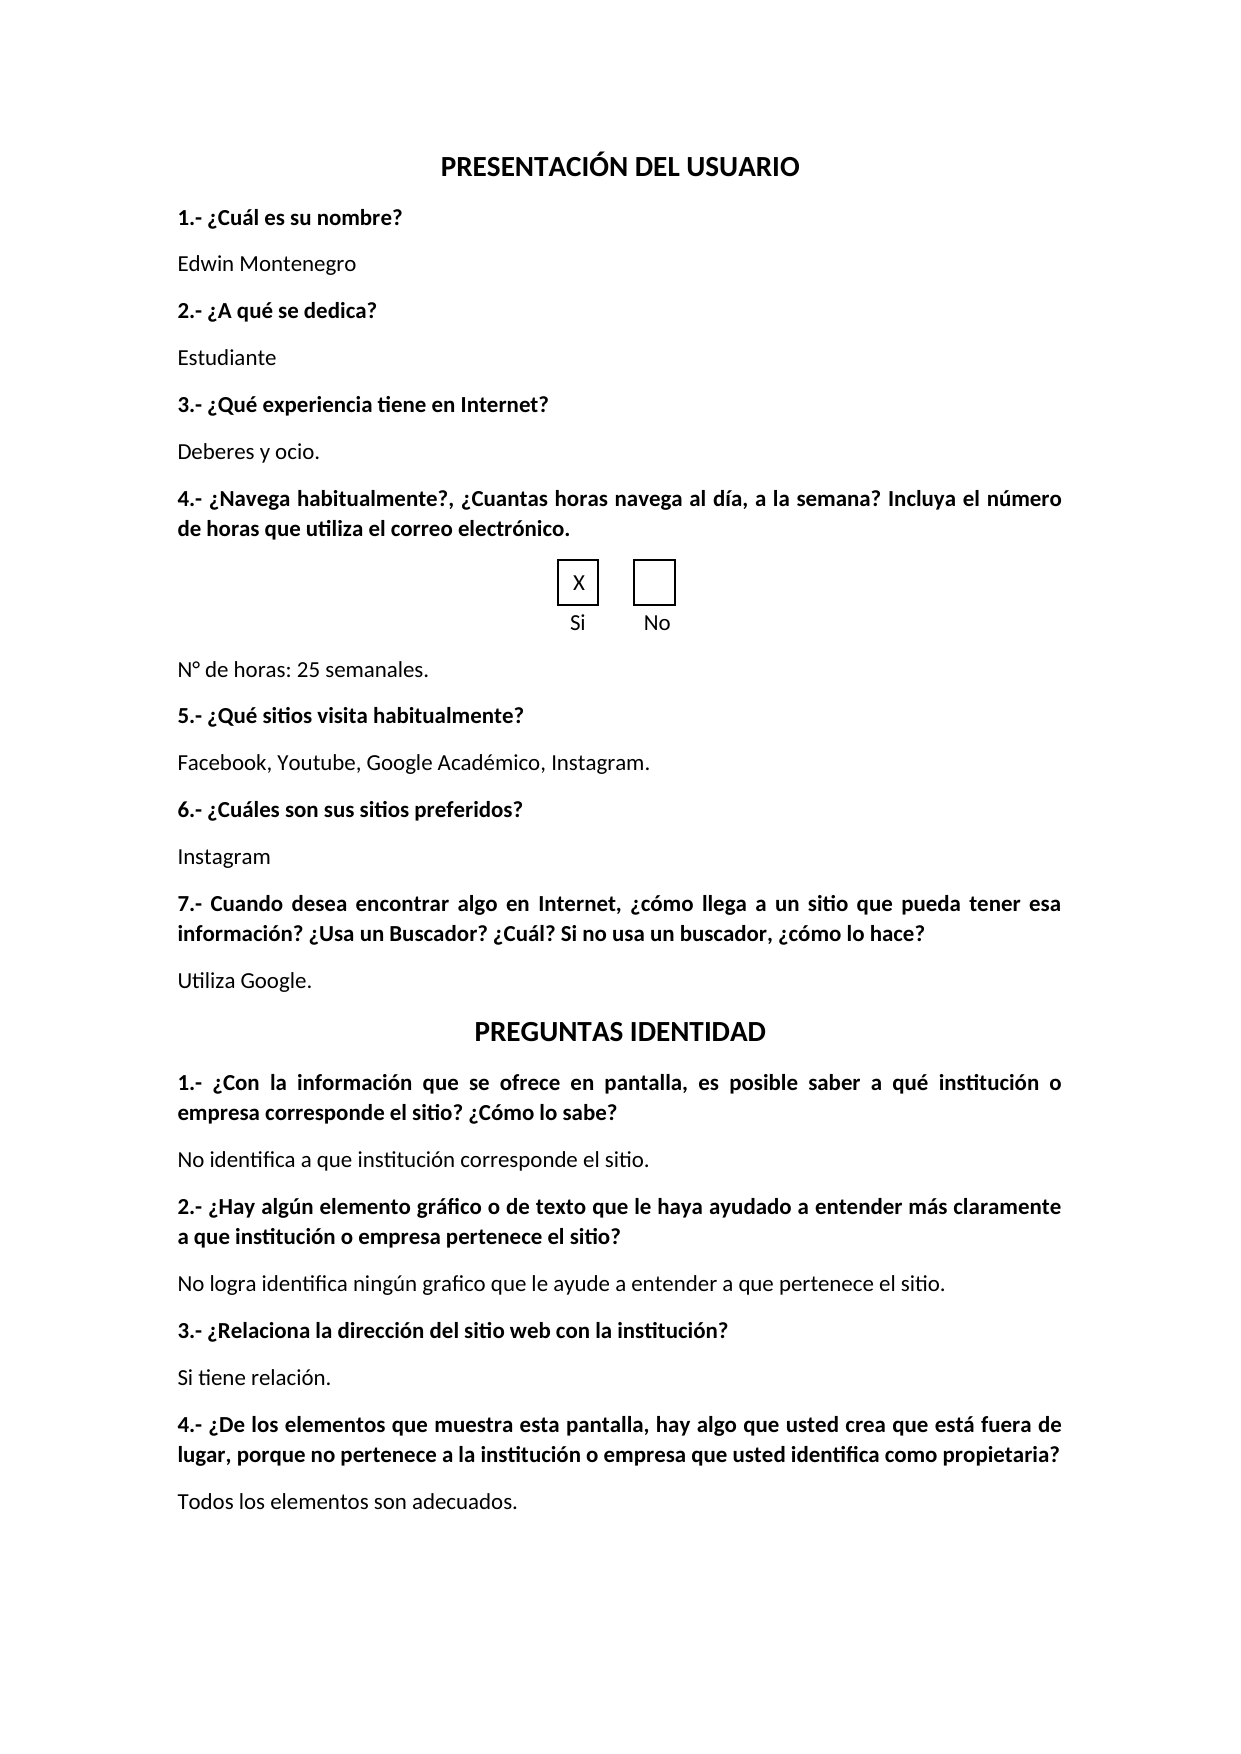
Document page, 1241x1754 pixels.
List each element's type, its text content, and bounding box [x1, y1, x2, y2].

text 2.- ¿A qué se dedica? [177, 296, 1063, 324]
text No identifica a que institución corresponde el sitio. [177, 1145, 1063, 1173]
text No logra identifica ningún grafico que le ayude a entender a que pertenece el sitio. [177, 1269, 1063, 1297]
text Si No [177, 608, 1063, 636]
text 1.- ¿Cuál es su nombre? [177, 203, 1063, 231]
text Facebook, Youtube, Google Académico, Instagram. [177, 748, 1063, 777]
text 6.- ¿Cuáles son sus sitios preferidos? [177, 795, 1063, 823]
text 7.- Cuando desea encontrar algo en Internet, ¿cómo llega a un sitio que pueda tener esa información? ¿Usa un Buscador? ¿Cuál? Si no usa un buscador, ¿cómo lo hace? [177, 889, 1063, 947]
text 3.- ¿Relaciona la dirección del sitio web con la institución? [177, 1316, 1063, 1344]
text 3.- ¿Qué experiencia tiene en Internet? [177, 390, 1063, 418]
text 4.- ¿De los elementos que muestra esta pantalla, hay algo que usted crea que está fuera de lugar, porque no pertenece a la institución o empresa que usted identifica como propietaria? [177, 1410, 1063, 1468]
text Si tiene relación. [177, 1363, 1063, 1391]
text 4.- ¿Navega habitualmente?, ¿Cuantas horas navega al día, a la semana? Incluya el número de horas que utiliza el correo electrónico. [177, 484, 1063, 542]
text Estudiante [177, 343, 1063, 371]
text Edwin Montenegro [177, 249, 1063, 278]
text 1.- ¿Con la información que se ofrece en pantalla, es posible saber a qué institución o empresa corresponde el sitio? ¿Cómo lo sabe? [177, 1068, 1063, 1126]
text 2.- ¿Hay algún elemento gráfico o de texto que le haya ayudado a entender más claramente a que institución o empresa pertenece el sitio? [177, 1192, 1063, 1250]
text Utiliza Google. [177, 966, 1063, 994]
text PREGUNTAS IDENTIDAD [177, 1013, 1063, 1049]
text PRESENTACIÓN DEL USUARIO [177, 148, 1063, 183]
text N° de horas: 25 semanales. [177, 655, 1063, 683]
text 5.- ¿Qué sitios visita habitualmente? [177, 702, 1063, 730]
text Instagram [177, 842, 1063, 870]
text Deberes y ocio. [177, 437, 1063, 465]
text Todos los elementos son adecuados. [177, 1487, 1063, 1515]
